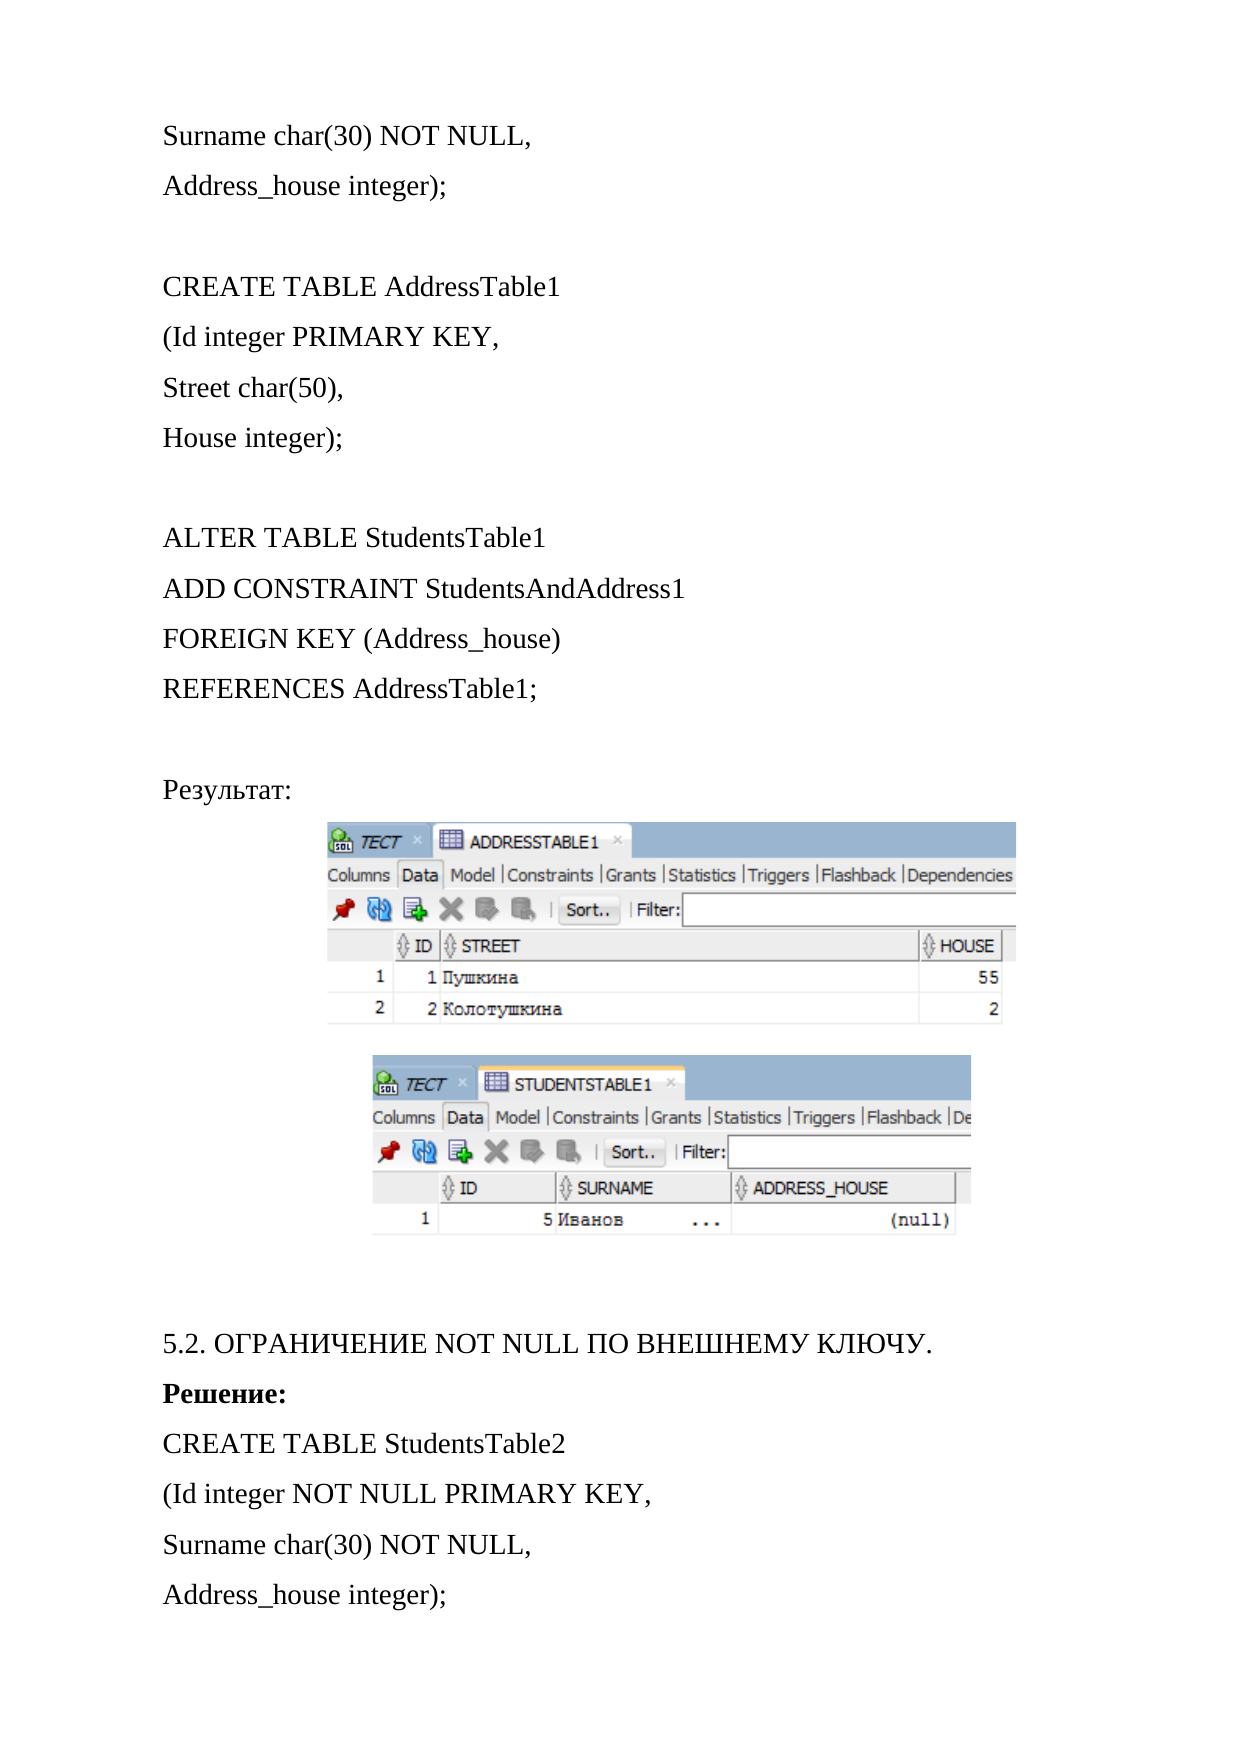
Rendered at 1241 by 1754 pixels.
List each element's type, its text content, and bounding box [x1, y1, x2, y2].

picture [372, 1055, 972, 1262]
text Street char(50), [118, 370, 1181, 403]
text Address_house integer); [118, 1577, 1181, 1611]
text REFERENCES AddressTable1; [118, 672, 1181, 705]
text CREATE TABLE AddressTable1 [118, 269, 1181, 303]
text (Id integer NOT NULL PRIMARY KEY, [118, 1477, 1181, 1510]
text Решение: [118, 1376, 1181, 1409]
text ALTER TABLE StudentsTable1 [118, 521, 1181, 554]
text ADD CONSTRAINT StudentsAndAddress1 [118, 571, 1181, 604]
text 5.2. ОГРАНИЧЕНИЕ NOT NULL ПО ВНЕШНЕМУ КЛЮЧУ. [118, 1326, 1181, 1359]
text (Id integer PRIMARY KEY, [118, 319, 1181, 353]
text Surname char(30) NOT NULL, [118, 1527, 1181, 1561]
text Address_house integer); [118, 168, 1181, 202]
text CREATE TABLE StudentsTable2 [118, 1426, 1181, 1460]
text Результат: [118, 772, 1181, 806]
text House integer); [118, 420, 1181, 453]
text FOREIGN KEY (Address_house) [118, 621, 1181, 655]
text Surname char(30) NOT NULL, [118, 118, 1181, 152]
picture [327, 822, 1017, 1042]
